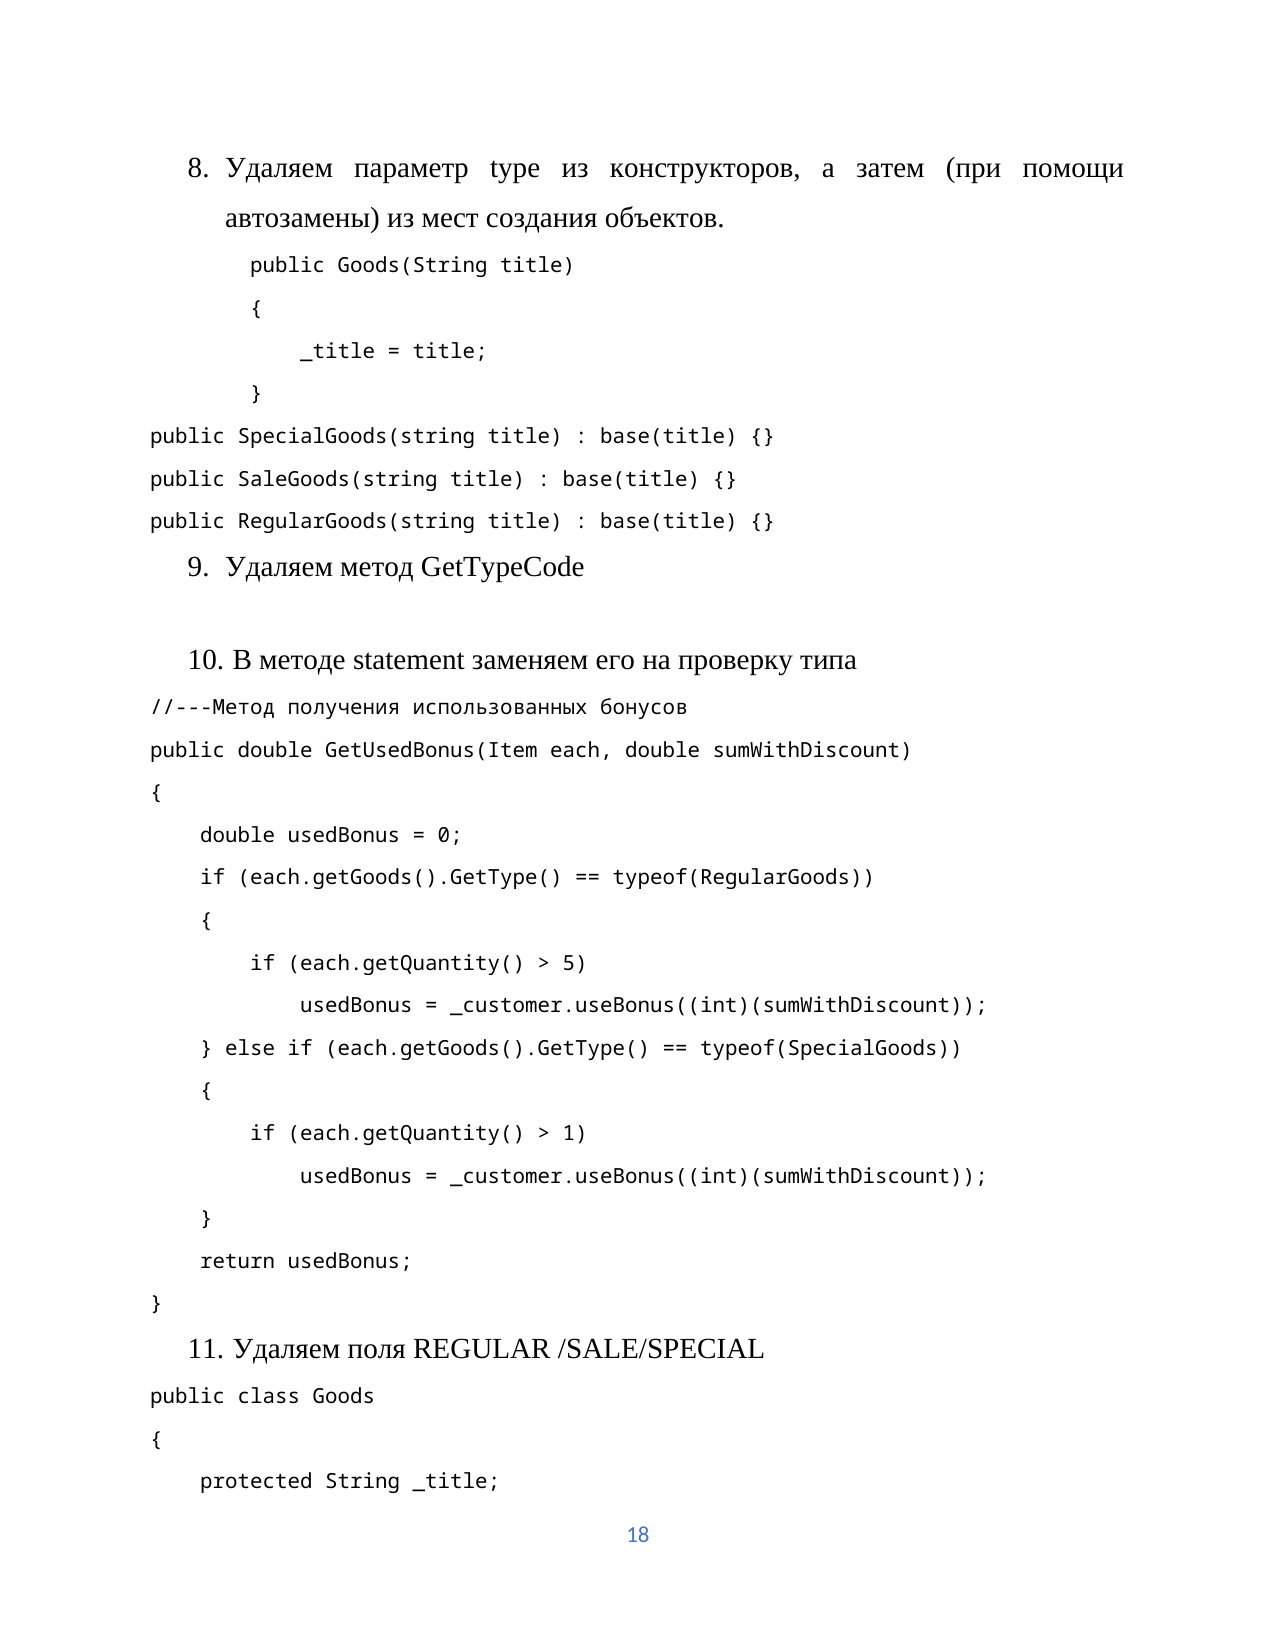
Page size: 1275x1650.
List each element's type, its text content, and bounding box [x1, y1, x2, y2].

text if (each.getGoods().GetType() == typeof(RegularGoods)) [150, 862, 1125, 891]
list Удаляем поля REGULAR /SALE/SPECIAL [187, 1331, 1125, 1365]
text { [150, 293, 1125, 322]
text { [150, 905, 1125, 933]
text double usedBonus = 0; [150, 820, 1125, 848]
list Удаляем параметр type из конструкторов, а затем (при помощи автозамены) из мест создания объектов. [187, 150, 1125, 234]
text if (each.getQuantity() > 5) [150, 948, 1125, 976]
text public SaleGoods(string title) : base(title) {} [150, 464, 1125, 492]
text public SpecialGoods(string title) : base(title) {} [150, 421, 1125, 449]
text //---Метод получения использованных бонусов [150, 692, 1125, 721]
text } else if (each.getGoods().GetType() == typeof(SpecialGoods)) [150, 1033, 1125, 1061]
text public double GetUsedBonus(Item each, double sumWithDiscount) [150, 735, 1125, 763]
text { [150, 1076, 1125, 1104]
text } [150, 378, 1125, 407]
text protected String _title; [150, 1467, 1125, 1495]
text public class Goods [150, 1381, 1125, 1410]
text if (each.getQuantity() > 1) [150, 1118, 1125, 1147]
text public Goods(String title) [150, 251, 1125, 279]
text { [150, 777, 1125, 806]
text { [150, 1424, 1125, 1452]
text public RegularGoods(string title) : base(title) {} [150, 506, 1125, 535]
text usedBonus = _customer.useBonus((int)(sumWithDiscount)); [150, 990, 1125, 1019]
text } [150, 1288, 1125, 1317]
text _title = title; [150, 336, 1125, 364]
list В методе statement заменяем его на проверку типа [187, 642, 1125, 675]
text usedBonus = _customer.useBonus((int)(sumWithDiscount)); [150, 1161, 1125, 1189]
text return usedBonus; [150, 1246, 1125, 1274]
text } [150, 1203, 1125, 1232]
list Удаляем метод GetTypeCode [187, 549, 1125, 582]
